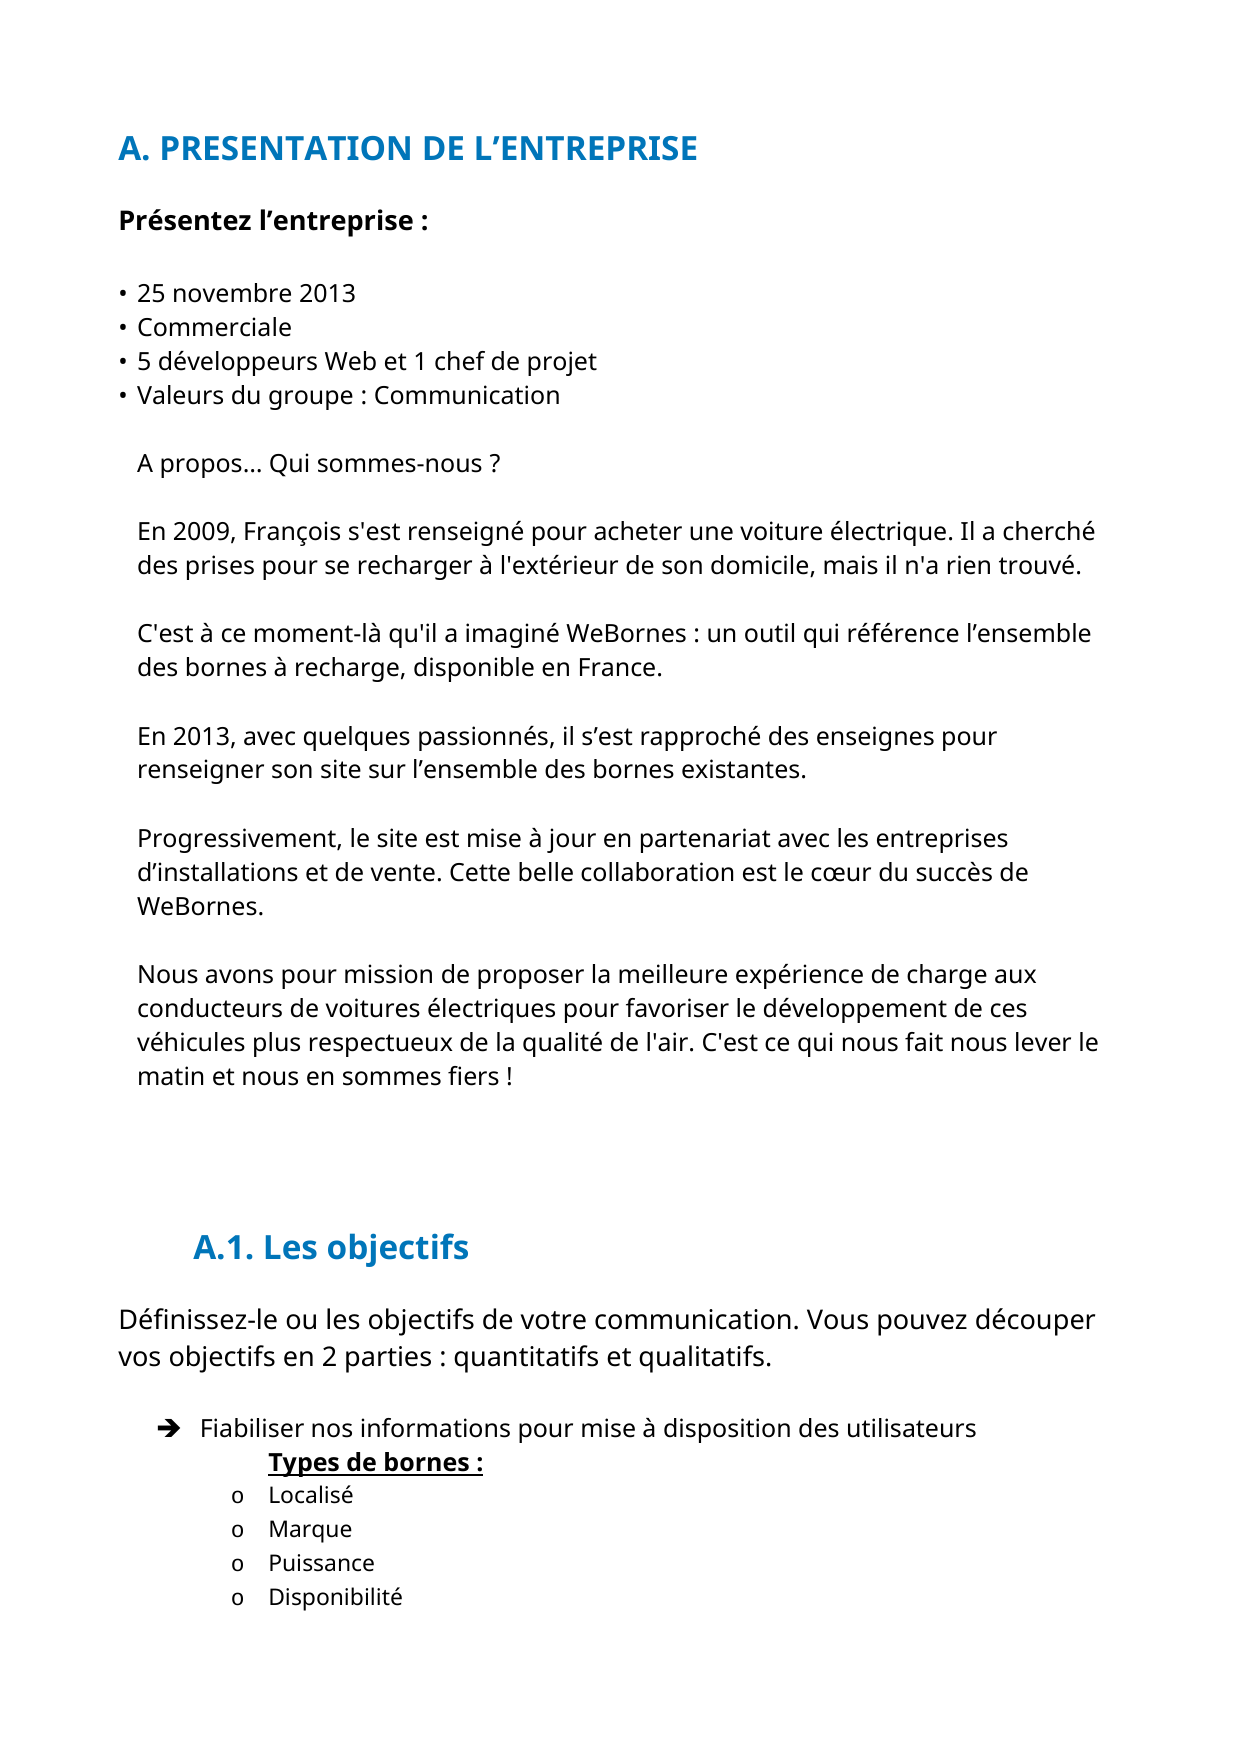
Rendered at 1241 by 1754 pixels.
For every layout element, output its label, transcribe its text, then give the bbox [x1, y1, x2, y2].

list Localisé [231, 1479, 1122, 1510]
list 5 développeurs Web et 1 chef de projet [118, 343, 1122, 377]
list Disponibilité [231, 1580, 1122, 1612]
text Définissez-le ou les objectifs de votre communication. Vous pouvez découper vos objectifs en 2 parties : quantitatifs et qualitatifs. [118, 1300, 1122, 1374]
text A.1. Les objectifs [118, 1223, 1122, 1269]
text Présentez l’entreprise : [118, 202, 1122, 238]
list Commerciale [118, 309, 1122, 343]
list Valeurs du groupe : Communication [118, 377, 1122, 412]
text En 2009, François s'est renseigné pour acheter une voiture électrique. Il a cherché des prises pour se recharger à l'extérieur de son domicile, mais il n'a rien trouvé. C'est à ce moment-là qu'il a imaginé WeBornes : un outil qui référence l’ensemble des bornes à recharge, disponible en France. En 2013, avec quelques passionnés, il s’est rapproché des enseignes pour renseigner son site sur l’ensemble des bornes existantes. Progressivement, le site est mise à jour en partenariat avec les entreprises d’installations et de vente. Cette belle collaboration est le cœur du succès de WeBornes. Nous avons pour mission de proposer la meilleure expérience de charge aux conducteurs de voitures électriques pour favoriser le développement de ces véhicules plus respectueux de la qualité de l'air. C'est ce qui nous fait nous lever le matin et nous en sommes fiers ! [137, 514, 1122, 1093]
text Types de bornes : [193, 1445, 1122, 1479]
list Puissance [231, 1547, 1122, 1578]
list 25 novembre 2013 [118, 275, 1122, 309]
list Fiabiliser nos informations pour mise à disposition des utilisateurs [156, 1411, 1122, 1445]
text A. PRESENTATION DE L’ENTREPRISE [118, 125, 1122, 170]
text A propos… Qui sommes-nous ? [137, 446, 1122, 480]
list Marque [231, 1513, 1122, 1544]
